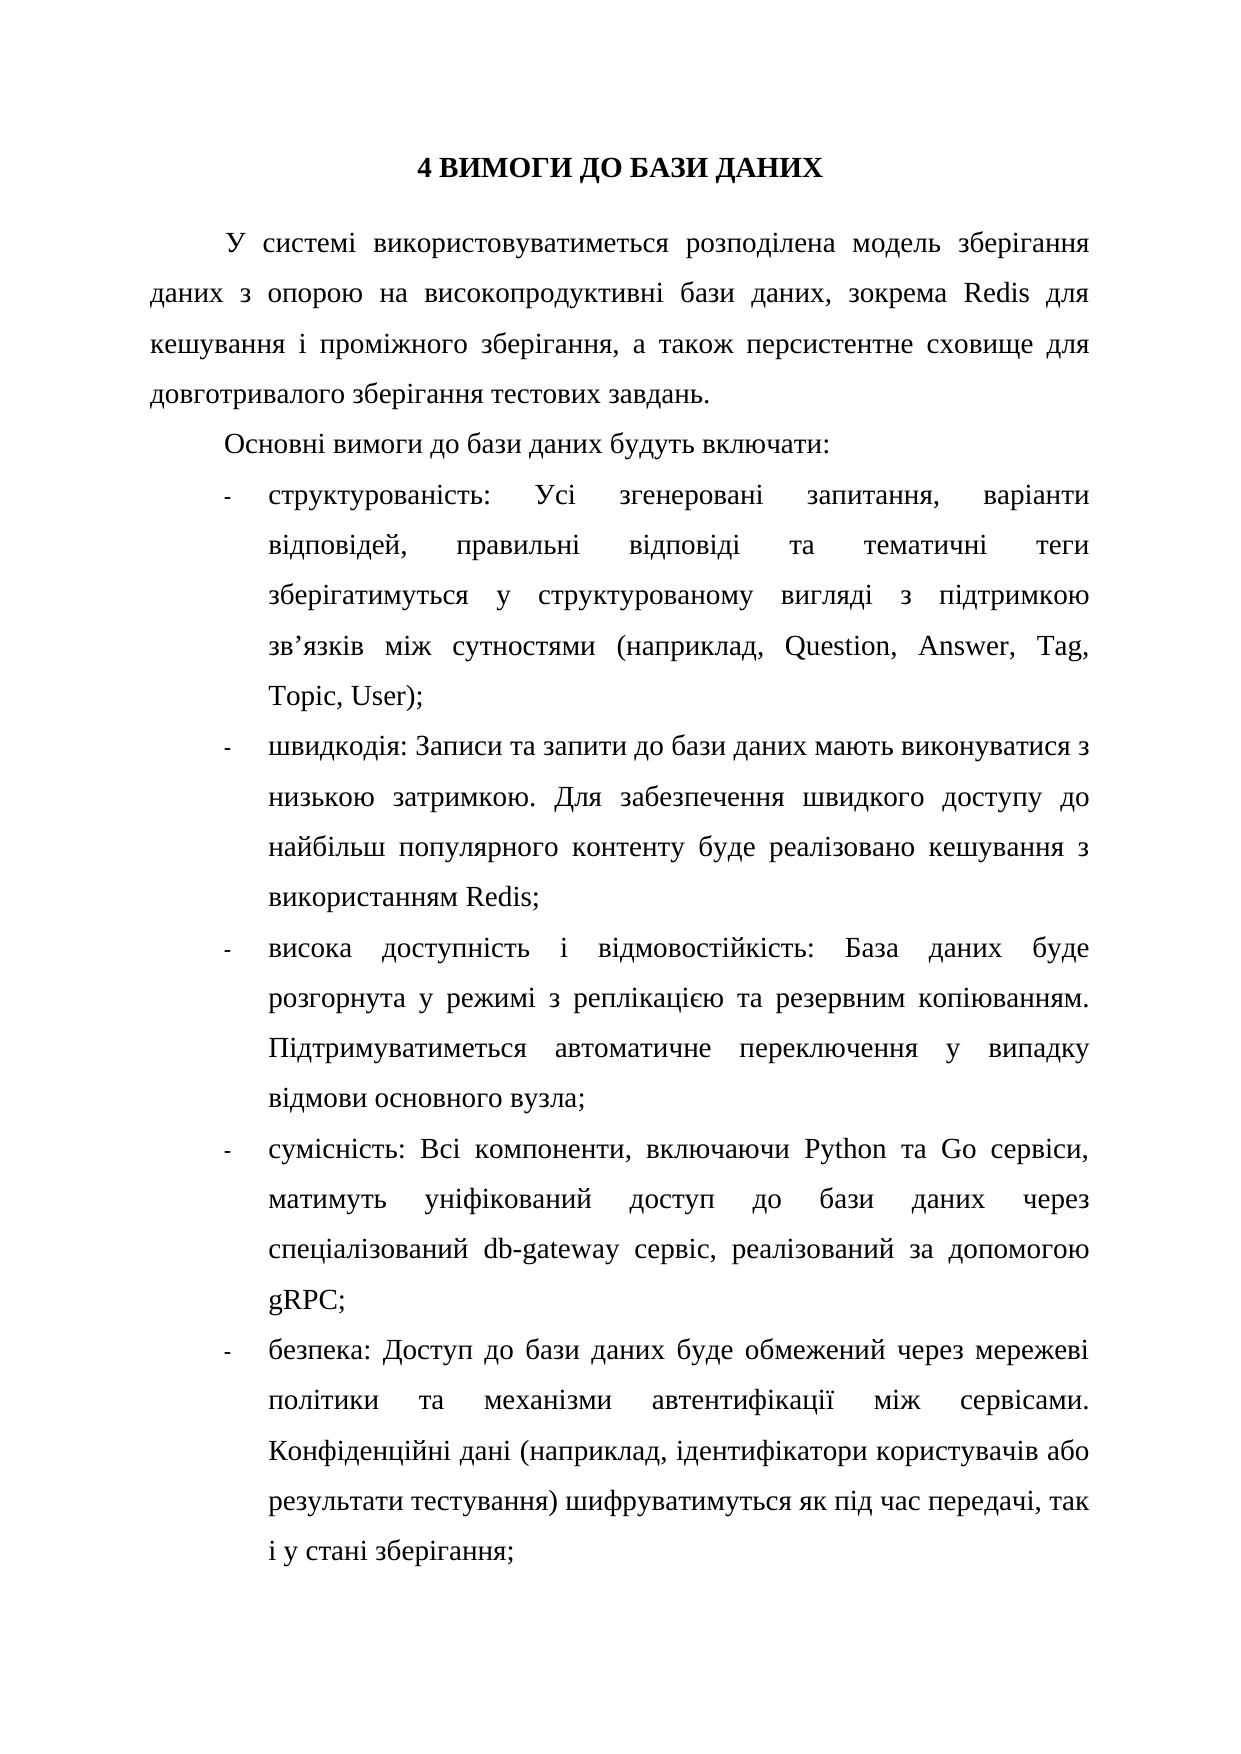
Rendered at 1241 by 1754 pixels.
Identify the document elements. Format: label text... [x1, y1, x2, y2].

list висока доступність і відмовостійкість: База даних буде розгорнута у режимі з реплікацією та резервним копіюванням. Підтримуватиметься автоматичне переключення у випадку відмови основного вузла; [224, 930, 1090, 1114]
list структурованість: Усі згенеровані запитання, варіанти відповідей, правильні відповіді та тематичні теги зберігатимуться у структурованому вигляді з підтримкою зв’язків між сутностями (наприклад, Question, Answer, Tag, Topic, User); [224, 477, 1090, 712]
text 4 ВИМОГИ ДО БАЗИ ДАНИХ [150, 150, 1090, 183]
text У системі використовуватиметься розподілена модель зберігання даних з опорою на високопродуктивні бази даних, зокрема Redis для кешування і проміжного зберігання, а також персистентне сховище для довготривалого зберігання тестових завдань. [150, 225, 1090, 410]
text Основні вимоги до бази даних будуть включати: [150, 427, 1090, 460]
list швидкодія: Записи та запити до бази даних мають виконуватися з низькою затримкою. Для забезпечення швидкого доступу до найбільш популярного контенту буде реалізовано кешування з використанням Redis; [224, 728, 1090, 913]
list сумісність: Всі компоненти, включаючи Python та Go сервіси, матимуть уніфікований доступ до бази даних через спеціалізований db-gateway сервіс, реалізований за допомогою gRPC; [224, 1131, 1090, 1315]
list безпека: Доступ до бази даних буде обмежений через мережеві політики та механізми автентифікації між сервісами. Конфіденційні дані (наприклад, ідентифікатори користувачів або результати тестування) шифруватимуться як під час передачі, так і у стані зберігання; [224, 1332, 1090, 1567]
